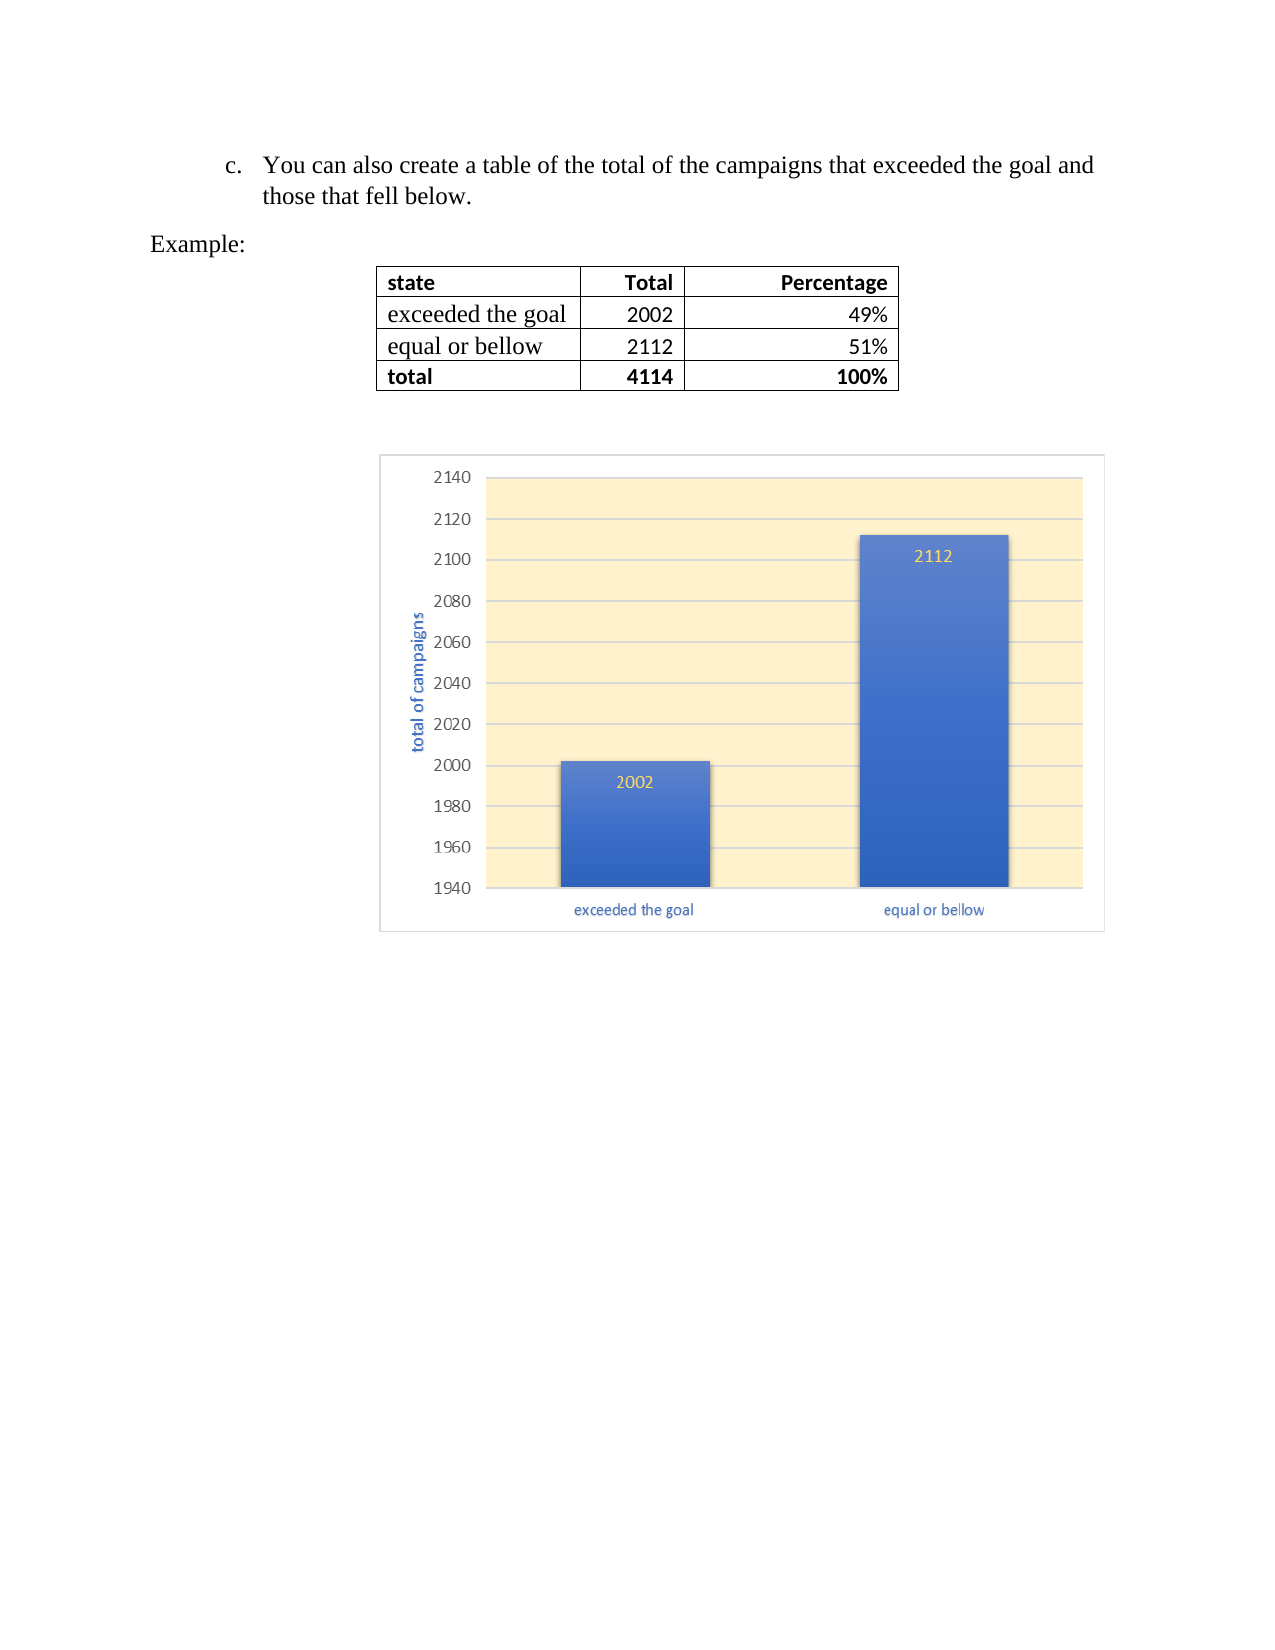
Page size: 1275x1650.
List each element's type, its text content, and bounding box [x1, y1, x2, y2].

table_header Percentage [685, 267, 898, 296]
table_cell total [377, 361, 580, 390]
picture [379, 454, 1105, 932]
table_cell exceeded the goal [377, 297, 580, 328]
text Example: [150, 229, 1125, 257]
table_cell 49% [685, 297, 898, 328]
table_cell equal or bellow [377, 329, 580, 360]
table_cell 100% [685, 361, 898, 390]
list You can also create a table of the total of the campaigns that exceeded the goal and those that fell below. [225, 150, 1125, 210]
table_cell 4114 [581, 361, 684, 390]
table_header state [377, 267, 580, 296]
table_header Total [581, 267, 684, 296]
table_cell 51% [685, 329, 898, 360]
table_cell 2002 [581, 297, 684, 328]
table_cell 2112 [581, 329, 684, 360]
